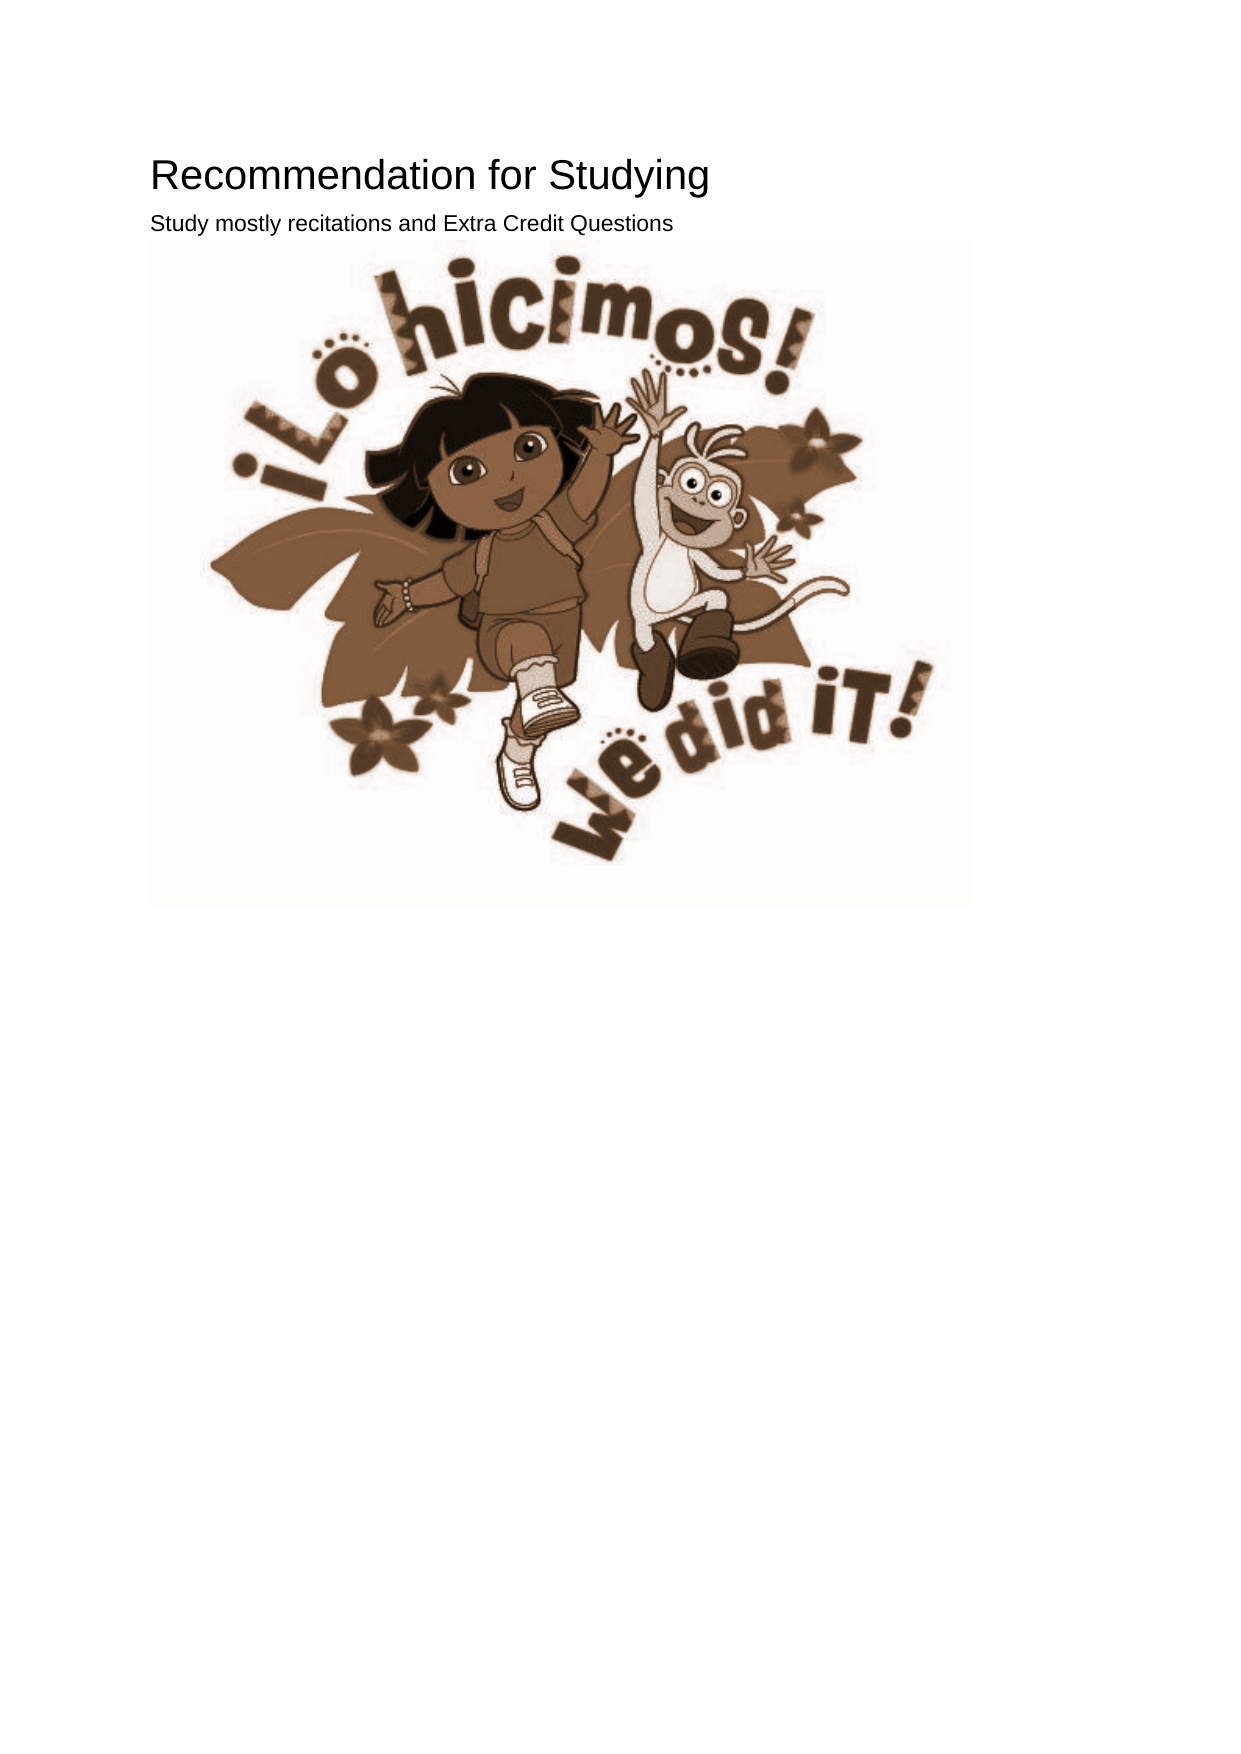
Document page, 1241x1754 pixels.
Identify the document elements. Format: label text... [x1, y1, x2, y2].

picture [150, 240, 972, 908]
subtitle Recommendation for Studying [150, 150, 1090, 198]
text Study mostly recitations and Extra Credit Questions [150, 210, 1090, 237]
